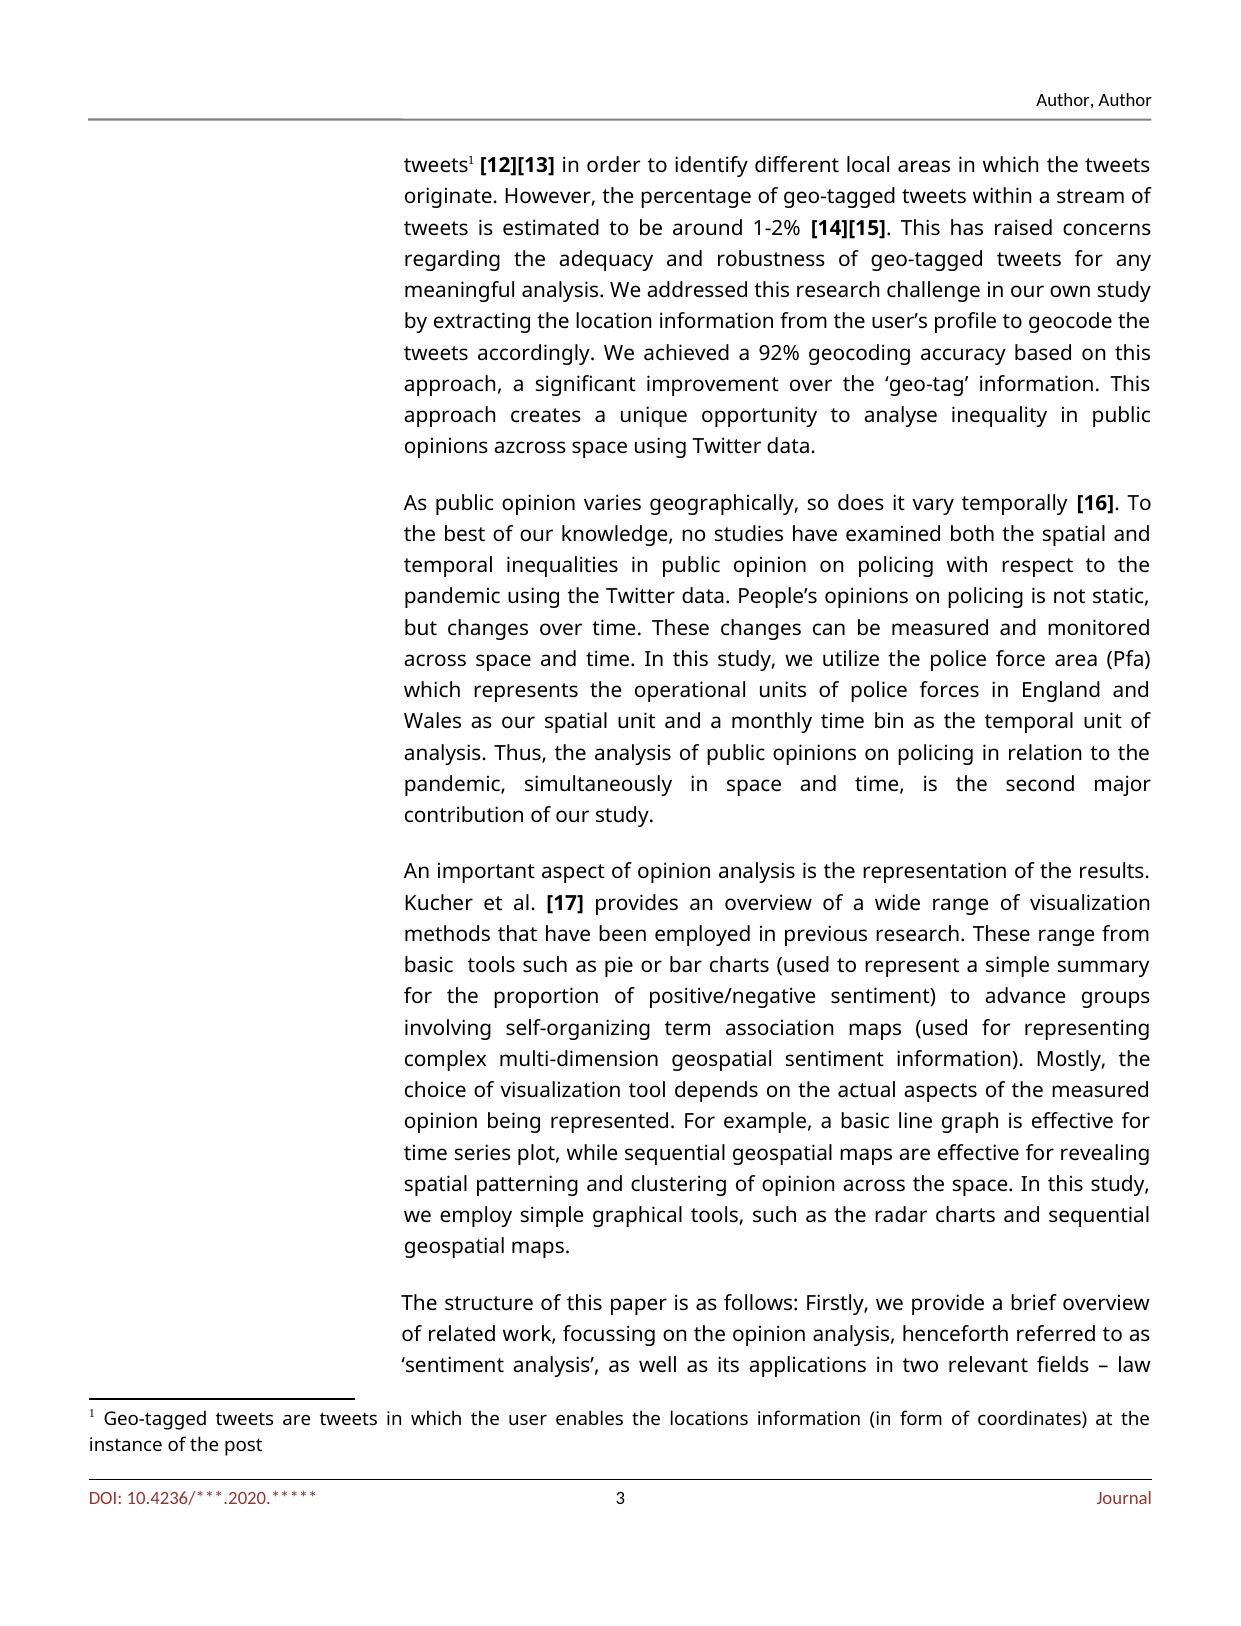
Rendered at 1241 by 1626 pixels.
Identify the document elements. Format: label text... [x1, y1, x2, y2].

text As public opinion varies geographically, so does it vary temporally [16]. To the best of our knowledge, no studies have examined both the spatial and temporal inequalities in public opinion on policing with respect to the pandemic using the Twitter data. People’s opinions on policing is not static, but changes over time. These changes can be measured and monitored across space and time. In this study, we utilize the police force area (Pfa) which represents the operational units of police forces in England and Wales as our spatial unit and a monthly time bin as the temporal unit of analysis. Thus, the analysis of public opinions on policing in relation to the pandemic, simultaneously in space and time, is the second major contribution of our study. [404, 485, 1152, 829]
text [404, 148, 1152, 460]
text An important aspect of opinion analysis is the representation of the results. Kucher et al. [17] provides an overview of a wide range of visualization methods that have been employed in previous research. These range from basic tools such as pie or bar charts (used to represent a simple summary for the proportion of positive/negative sentiment) to advance groups involving self-organizing term association maps (used for representing complex multi-dimension geospatial sentiment information). Mostly, the choice of visualization tool depends on the actual aspects of the measured opinion being represented. For example, a basic line graph is effective for time series plot, while sequential geospatial maps are effective for revealing spatial patterning and clustering of opinion across the space. In this study, we employ simple graphical tools, such as the radar charts and sequential geospatial maps. [404, 854, 1152, 1260]
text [401, 1285, 1152, 1379]
